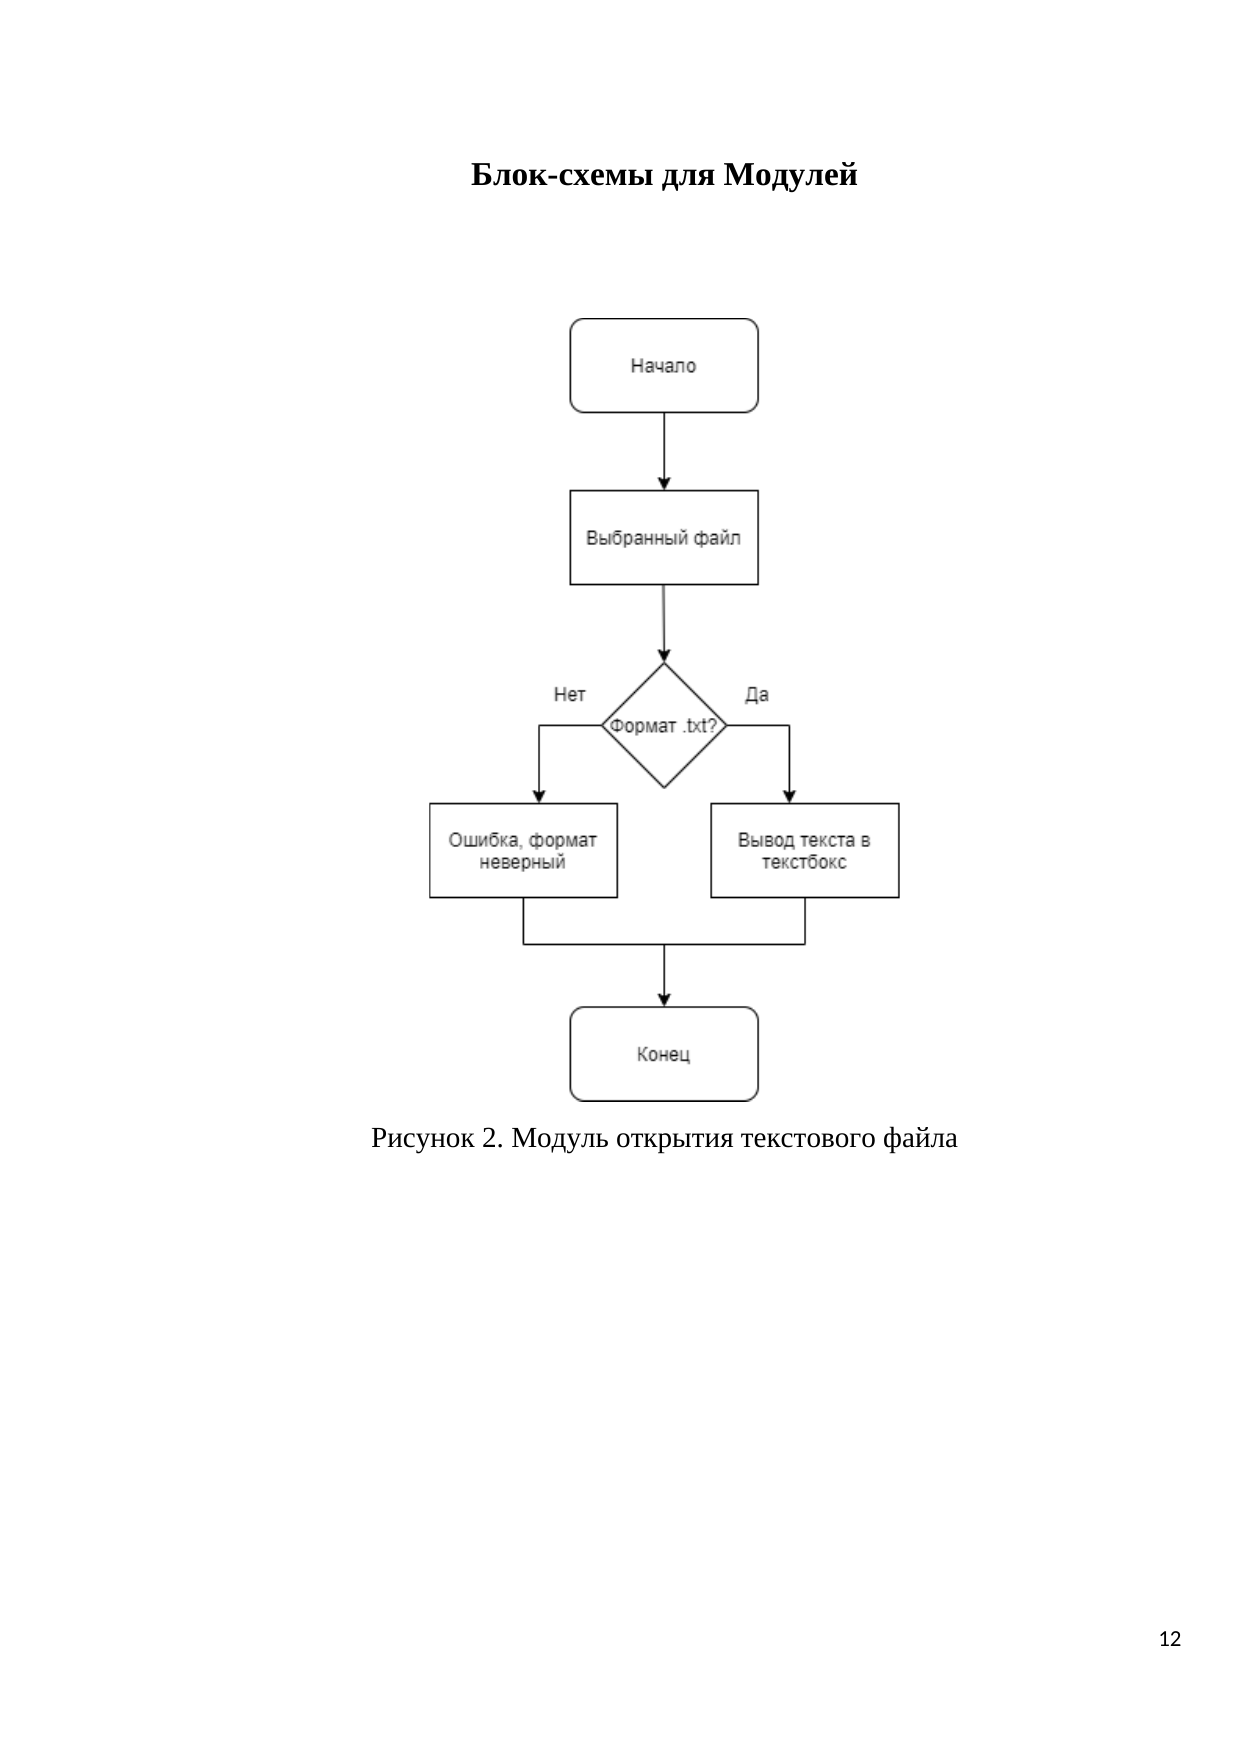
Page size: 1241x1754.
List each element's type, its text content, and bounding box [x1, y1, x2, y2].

text Блок-схемы для Модулей [148, 155, 1181, 193]
picture [429, 318, 900, 1102]
text Рисунок 2. Модуль открытия текстового файла [148, 1120, 1181, 1153]
